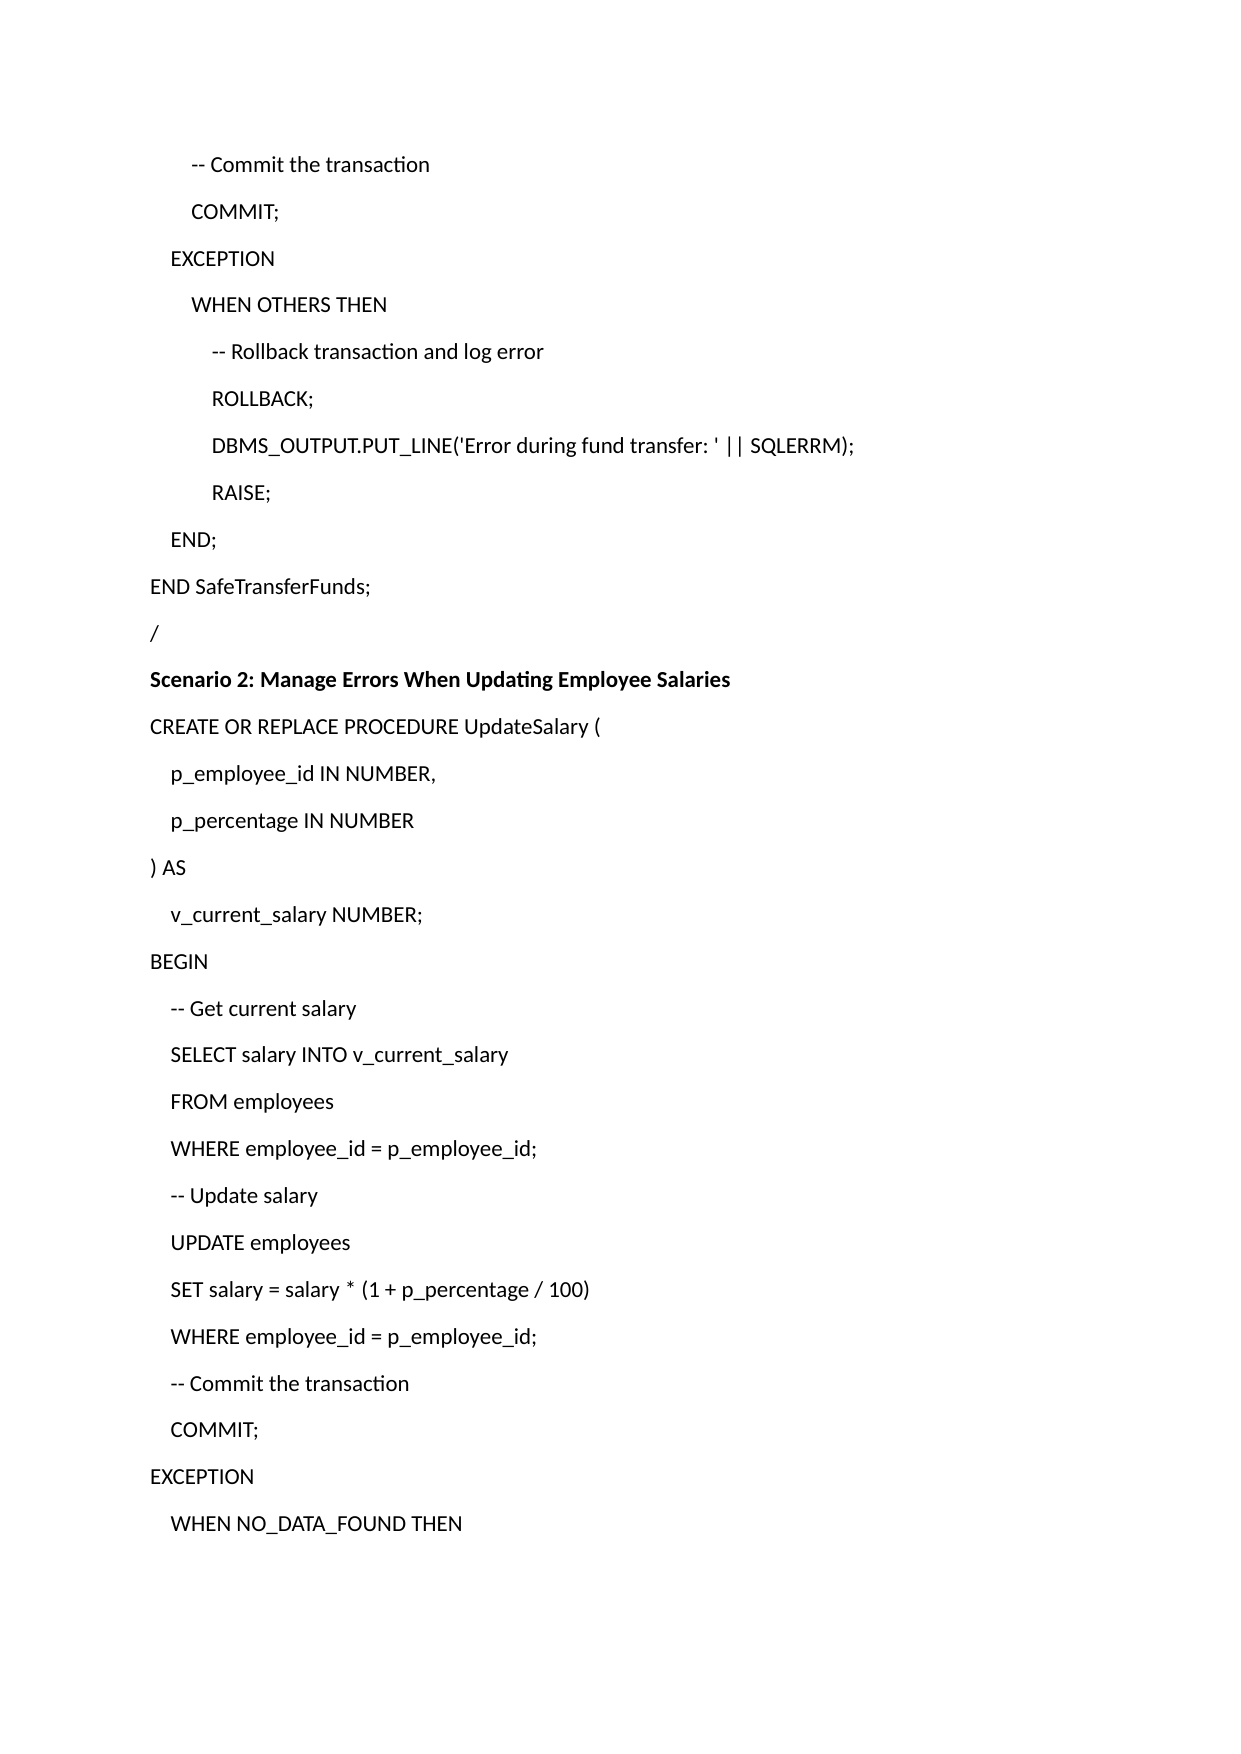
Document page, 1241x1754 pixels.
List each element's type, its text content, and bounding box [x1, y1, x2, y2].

text END; [150, 525, 1090, 553]
text WHERE employee_id = p_employee_id; [150, 1134, 1090, 1162]
text BEGIN [150, 947, 1090, 975]
text -- Rollback transaction and log error [150, 337, 1090, 366]
text EXCEPTION [150, 244, 1090, 272]
text -- Update salary [150, 1181, 1090, 1209]
text -- Commit the transaction [150, 150, 1090, 178]
text DBMS_OUTPUT.PUT_LINE('Error during fund transfer: ' || SQLERRM); [150, 431, 1090, 459]
text p_percentage IN NUMBER [150, 806, 1090, 834]
text Scenario 2: Manage Errors When Updating Employee Salaries [150, 666, 1090, 694]
text WHEN NO_DATA_FOUND THEN [150, 1509, 1090, 1537]
text SET salary = salary * (1 + p_percentage / 100) [150, 1275, 1090, 1303]
text COMMIT; [150, 197, 1090, 225]
text WHEN OTHERS THEN [150, 291, 1090, 319]
text END SafeTransferFunds; [150, 572, 1090, 600]
text p_employee_id IN NUMBER, [150, 759, 1090, 787]
text -- Commit the transaction [150, 1369, 1090, 1397]
text / [150, 619, 1090, 647]
text -- Get current salary [150, 994, 1090, 1022]
text RAISE; [150, 478, 1090, 506]
text WHERE employee_id = p_employee_id; [150, 1322, 1090, 1350]
text CREATE OR REPLACE PROCEDURE UpdateSalary ( [150, 712, 1090, 741]
text v_current_salary NUMBER; [150, 900, 1090, 928]
text ) AS [150, 853, 1090, 881]
text SELECT salary INTO v_current_salary [150, 1041, 1090, 1069]
text ROLLBACK; [150, 384, 1090, 412]
text COMMIT; [150, 1416, 1090, 1444]
text FROM employees [150, 1087, 1090, 1116]
text EXCEPTION [150, 1462, 1090, 1491]
text UPDATE employees [150, 1228, 1090, 1256]
